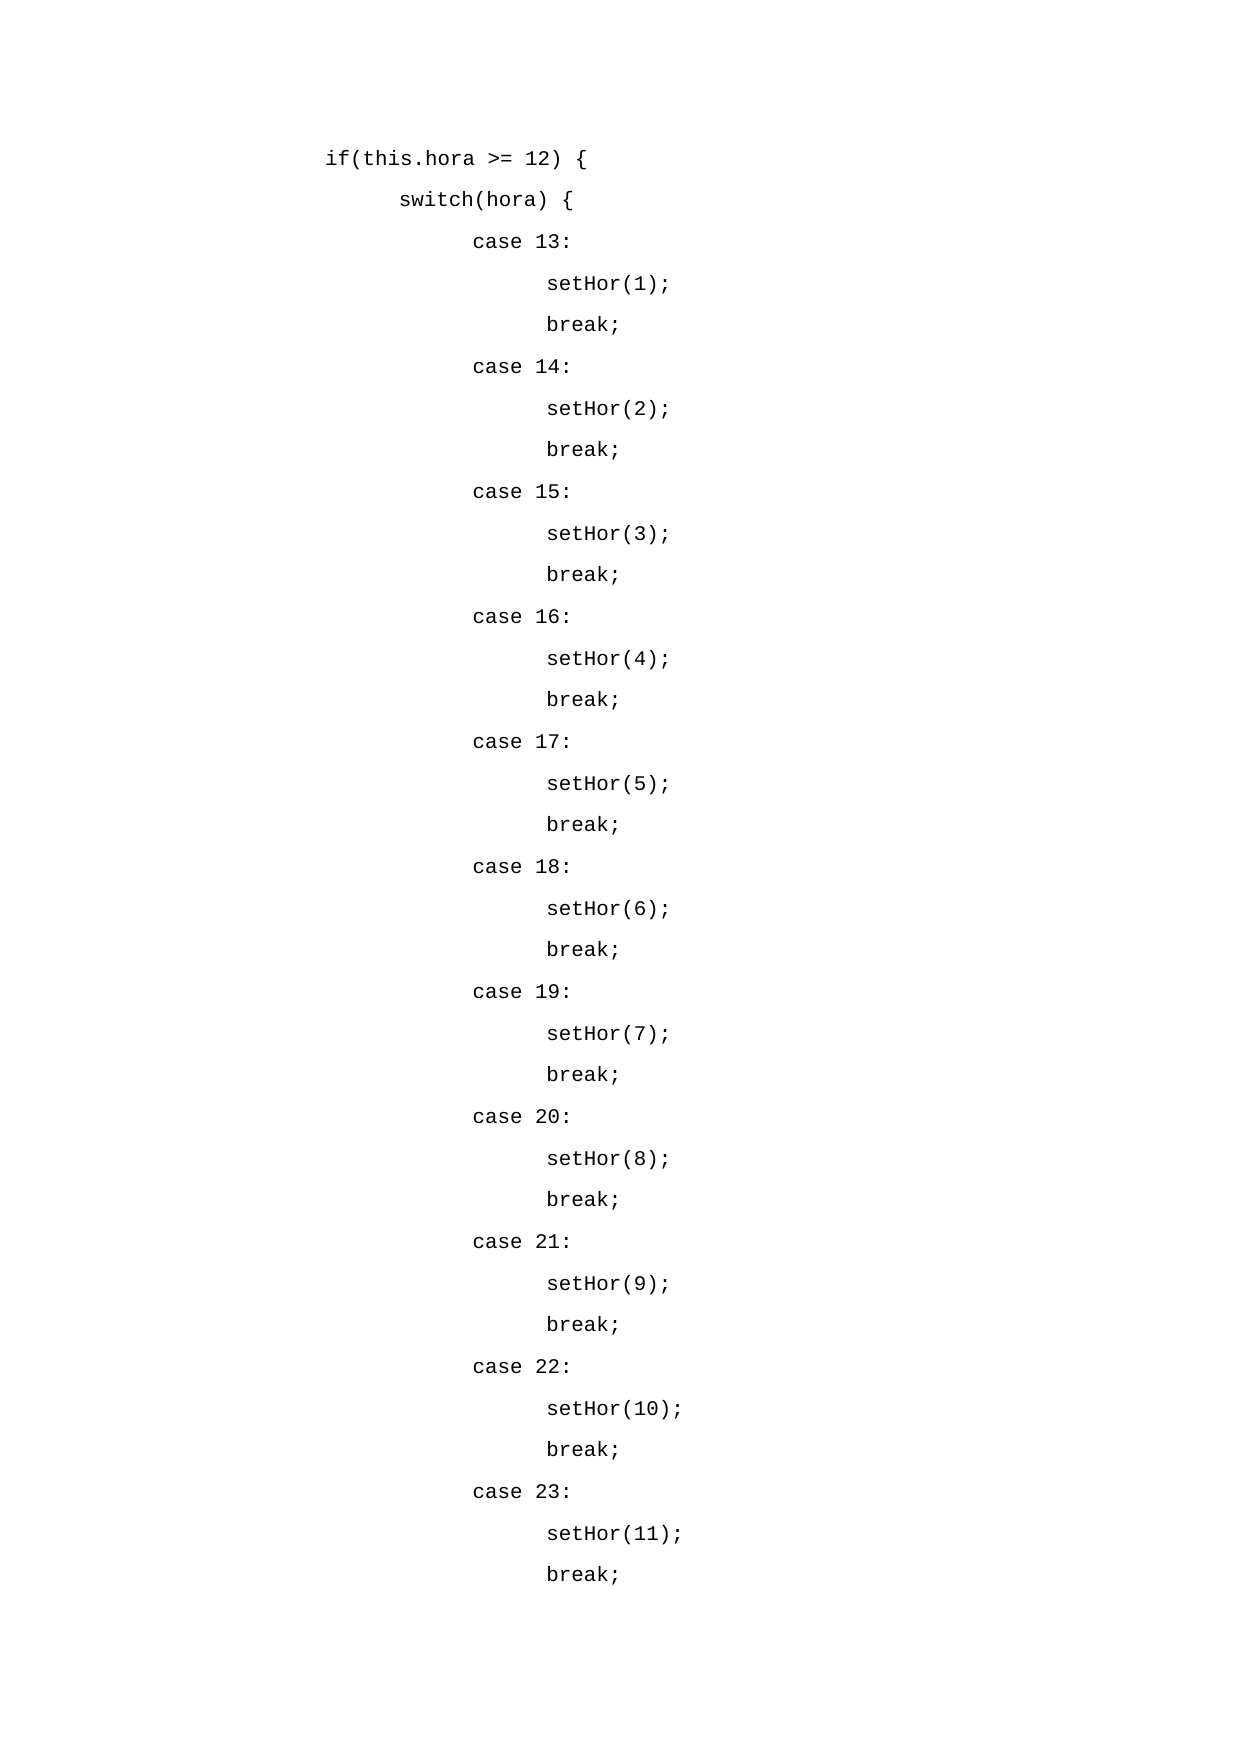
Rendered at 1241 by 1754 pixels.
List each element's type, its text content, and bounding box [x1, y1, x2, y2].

text break; [177, 564, 1063, 588]
text case 14: [177, 356, 1063, 379]
text case 19: [177, 981, 1063, 1004]
text case 13: [177, 231, 1063, 254]
text break; [177, 1564, 1063, 1588]
text setHor(7); [177, 1023, 1063, 1046]
text setHor(1); [177, 273, 1063, 296]
text case 23: [177, 1481, 1063, 1504]
text setHor(11); [177, 1523, 1063, 1546]
text break; [177, 814, 1063, 838]
text setHor(2); [177, 398, 1063, 421]
text break; [177, 939, 1063, 963]
text case 17: [177, 731, 1063, 754]
text if(this.hora >= 12) { [177, 148, 1063, 171]
text case 20: [177, 1106, 1063, 1129]
text setHor(4); [177, 648, 1063, 671]
text break; [177, 1439, 1063, 1463]
text switch(hora) { [177, 189, 1063, 213]
text case 15: [177, 481, 1063, 504]
text setHor(5); [177, 773, 1063, 796]
text break; [177, 1189, 1063, 1213]
text break; [177, 439, 1063, 463]
text case 21: [177, 1231, 1063, 1254]
text setHor(10); [177, 1398, 1063, 1421]
text break; [177, 314, 1063, 338]
text break; [177, 1064, 1063, 1088]
text case 22: [177, 1356, 1063, 1379]
text case 18: [177, 856, 1063, 879]
text setHor(9); [177, 1273, 1063, 1296]
text setHor(8); [177, 1148, 1063, 1171]
text case 16: [177, 606, 1063, 629]
text setHor(3); [177, 523, 1063, 546]
text setHor(6); [177, 898, 1063, 921]
text break; [177, 689, 1063, 713]
text break; [177, 1314, 1063, 1338]
